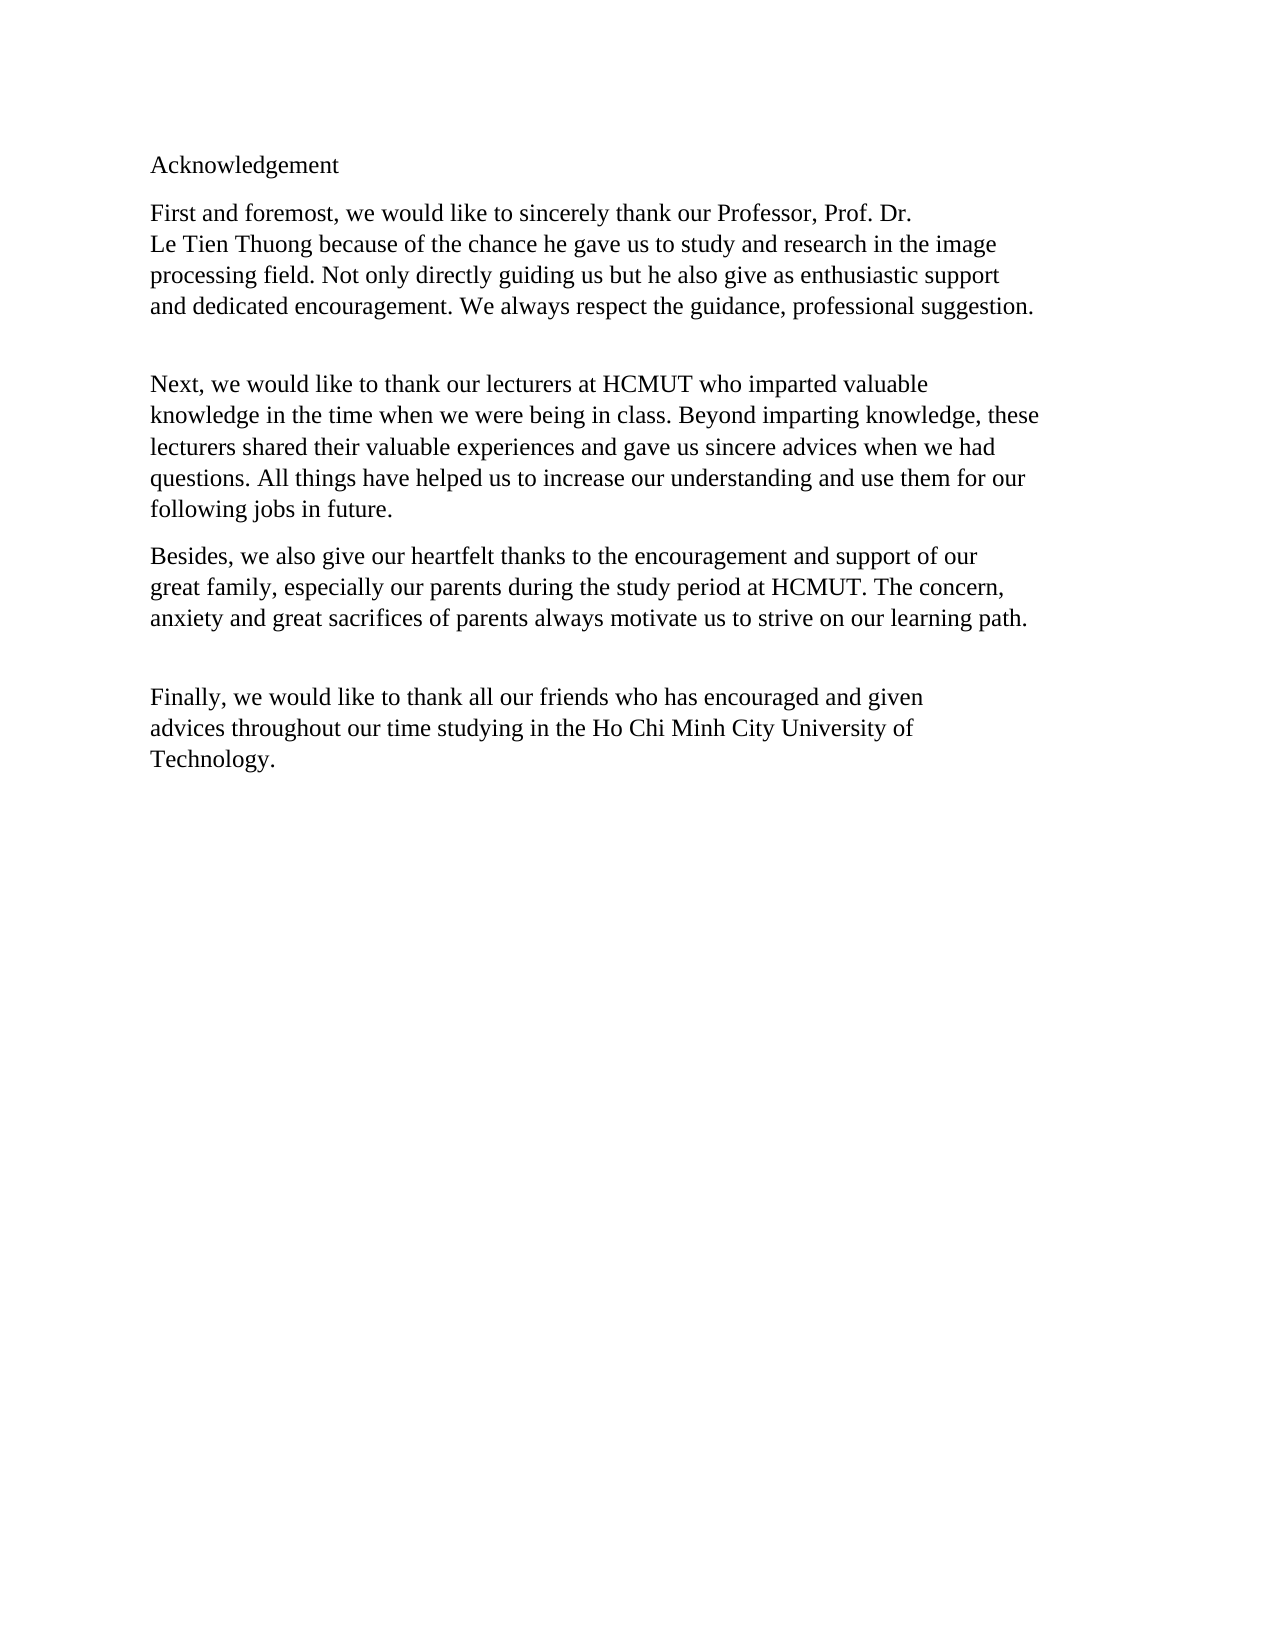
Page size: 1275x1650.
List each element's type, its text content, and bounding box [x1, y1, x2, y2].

text Next, we would like to thank our lecturers at HCMUT who imparted valuable knowledge in the time when we were being in class. Beyond imparting knowledge, these lecturers shared their valuable experiences and gave us sincere advices when we had questions. All things have helped us to increase our understanding and use them for our following jobs in future. [150, 369, 1125, 522]
text Finally, we would like to thank all our friends who has encouraged and given advices throughout our time studying in the Ho Chi Minh City University of Technology. [150, 682, 1125, 773]
text First and foremost, we would like to sincerely thank our Professor, Prof. Dr. Le Tien Thuong because of the chance he gave us to study and research in the image processing field. Not only directly guiding us but he also give as enthusiastic support and dedicated encouragement. We always respect the guidance, professional suggestion. [150, 198, 1125, 351]
text Acknowledgement [150, 150, 1125, 179]
text Besides, we also give our heartfelt thanks to the encouragement and support of our great family, especially our parents during the study period at HCMUT. The concern, anxiety and great sacrifices of parents always motivate us to strive on our learning path. [150, 541, 1125, 663]
